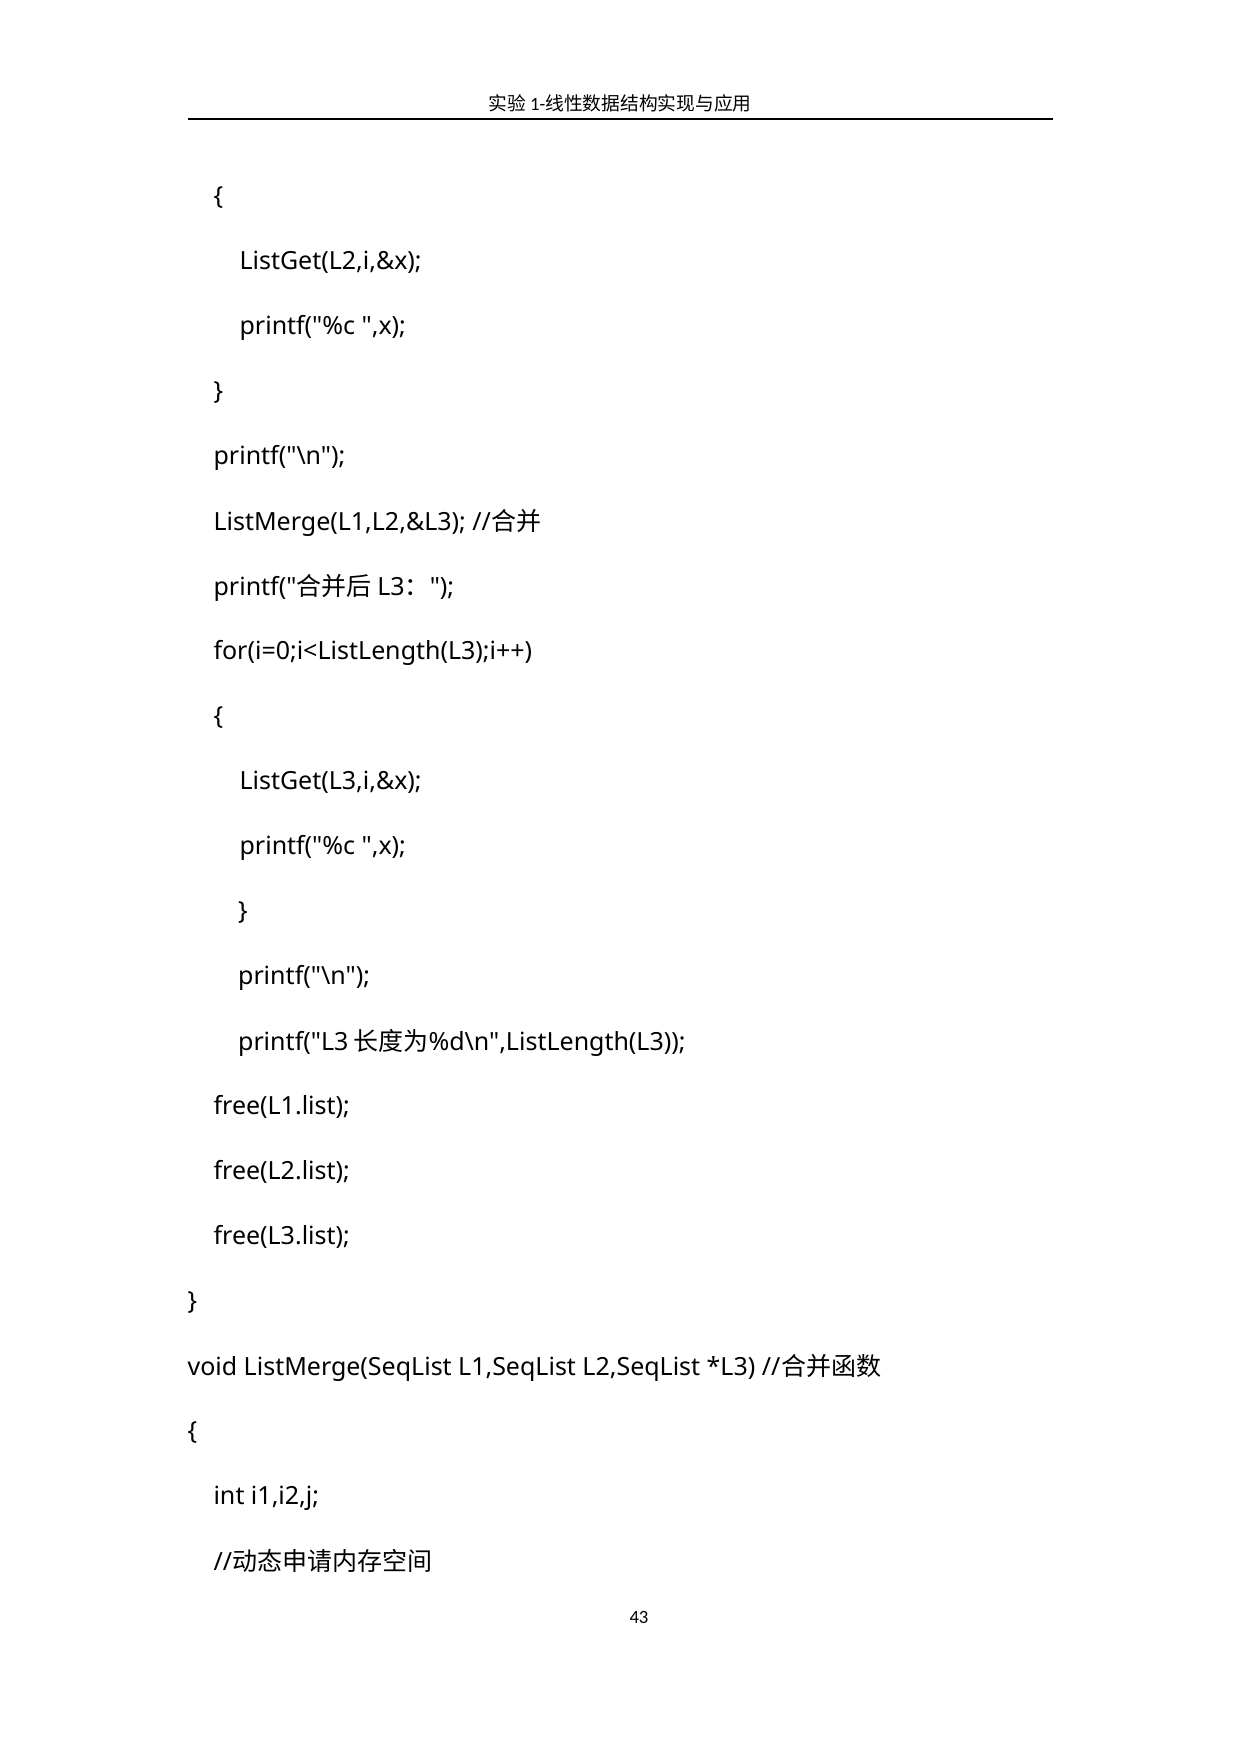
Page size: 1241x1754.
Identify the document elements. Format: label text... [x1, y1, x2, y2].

text printf("L3长度为%d\n",ListLength(L3)); [187, 1007, 1053, 1072]
text printf("%c ",x); [187, 292, 1053, 357]
text } [187, 877, 1053, 942]
text { [187, 1397, 1053, 1462]
text free(L1.list); [187, 1072, 1053, 1137]
text ListGet(L2,i,&x); [187, 227, 1053, 292]
text //动态申请内存空间 [187, 1527, 1053, 1592]
text ListGet(L3,i,&x); [187, 747, 1053, 812]
text free(L3.list); [187, 1202, 1053, 1267]
text void ListMerge(SeqList L1,SeqList L2,SeqList *L3) //合并函数 [187, 1332, 1053, 1397]
text int i1,i2,j; [187, 1462, 1053, 1527]
text printf("%c ",x); [187, 812, 1053, 877]
text } [187, 357, 1053, 422]
text for(i=0;i<ListLength(L3);i++) [187, 617, 1053, 682]
text { [187, 682, 1053, 747]
text printf("合并后 L3："); [187, 552, 1053, 617]
text free(L2.list); [187, 1137, 1053, 1202]
text printf("\n"); [187, 422, 1053, 487]
text { [187, 162, 1053, 227]
text } [187, 1267, 1053, 1332]
text printf("\n"); [187, 942, 1053, 1007]
text ListMerge(L1,L2,&L3); //合并 [187, 487, 1053, 552]
